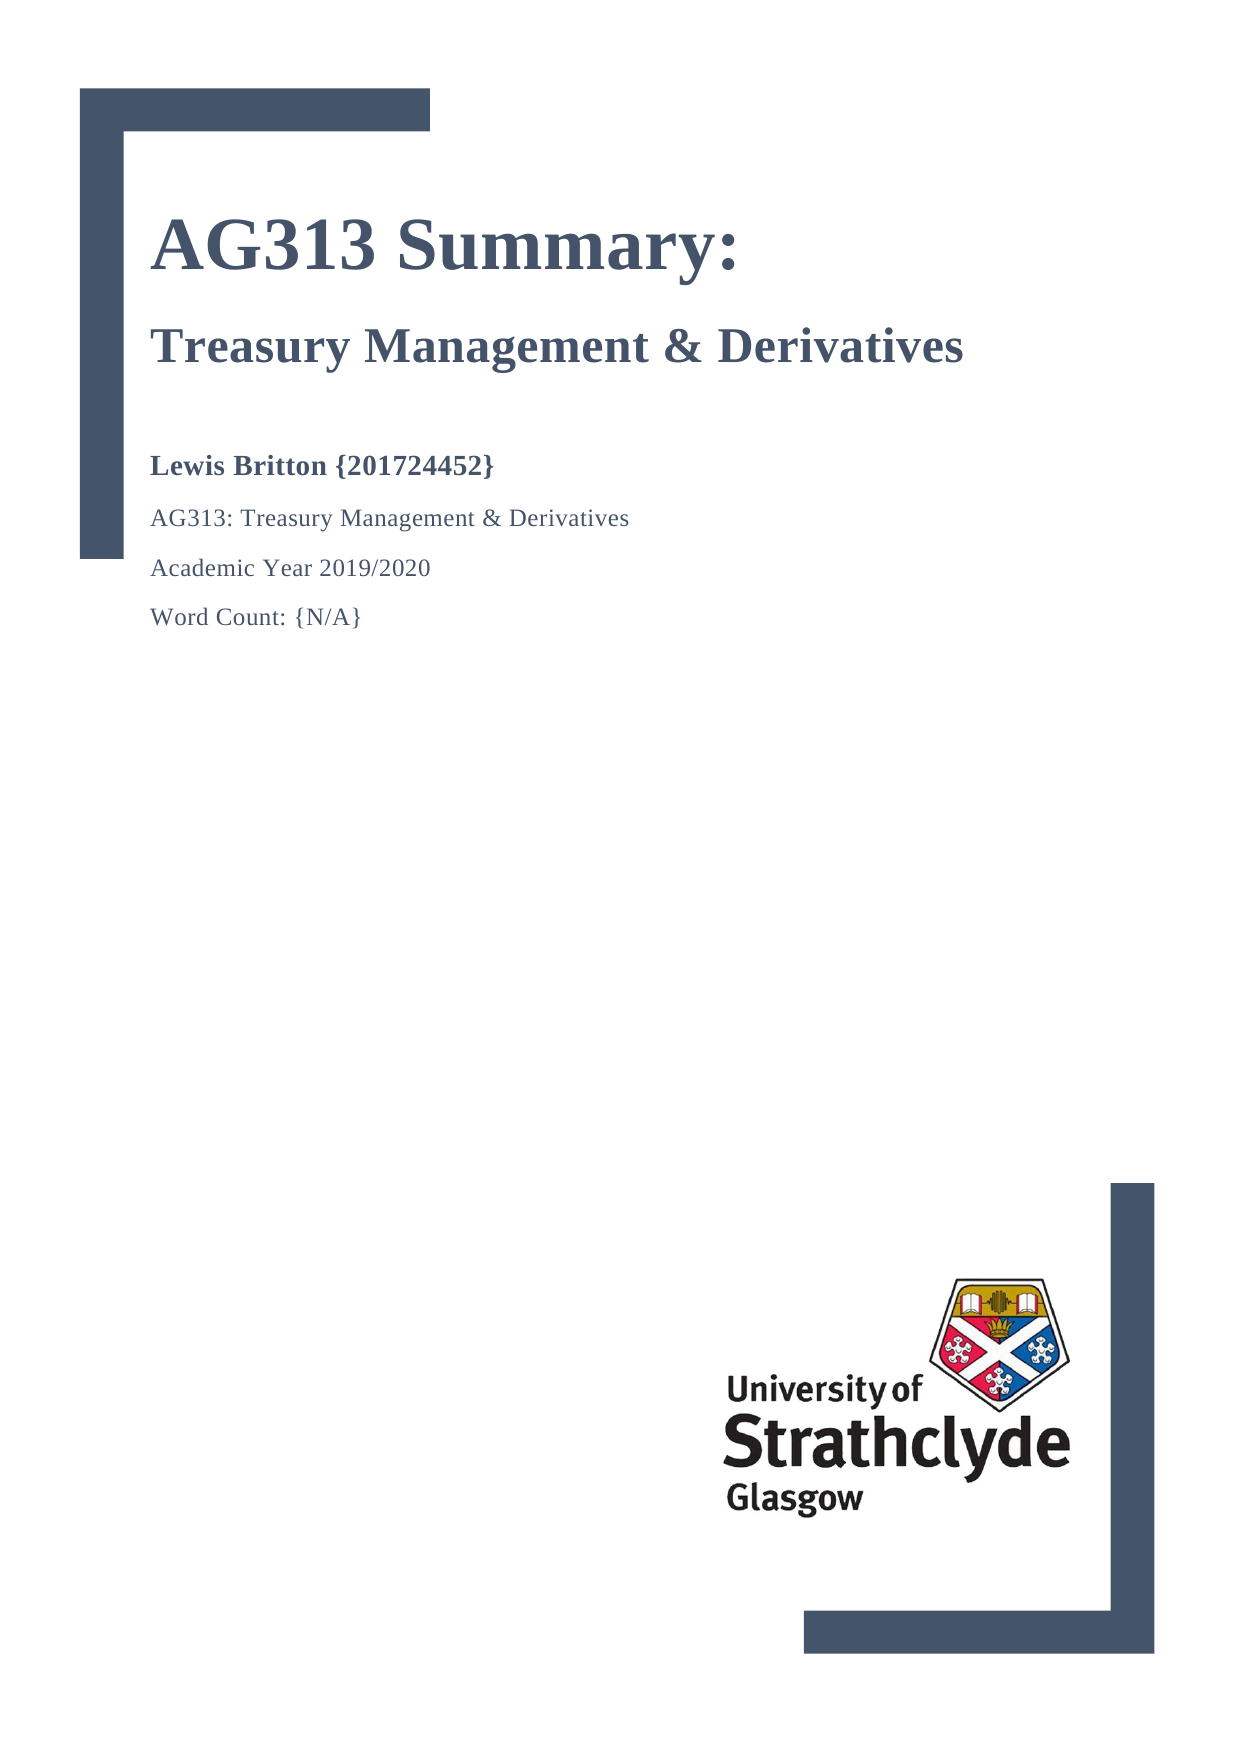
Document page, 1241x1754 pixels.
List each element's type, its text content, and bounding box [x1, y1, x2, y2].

text Word Count: {N/A} [150, 602, 1090, 631]
text Academic Year 2019/2020 [150, 553, 1090, 582]
text Lewis Britton {201724452} [150, 448, 1090, 481]
text AG313 Summary: [150, 200, 1090, 286]
text AG313: Treasury Management & Derivatives [150, 503, 1090, 532]
text Treasury Management & Derivatives [150, 316, 1090, 373]
picture [673, 1171, 1116, 1606]
